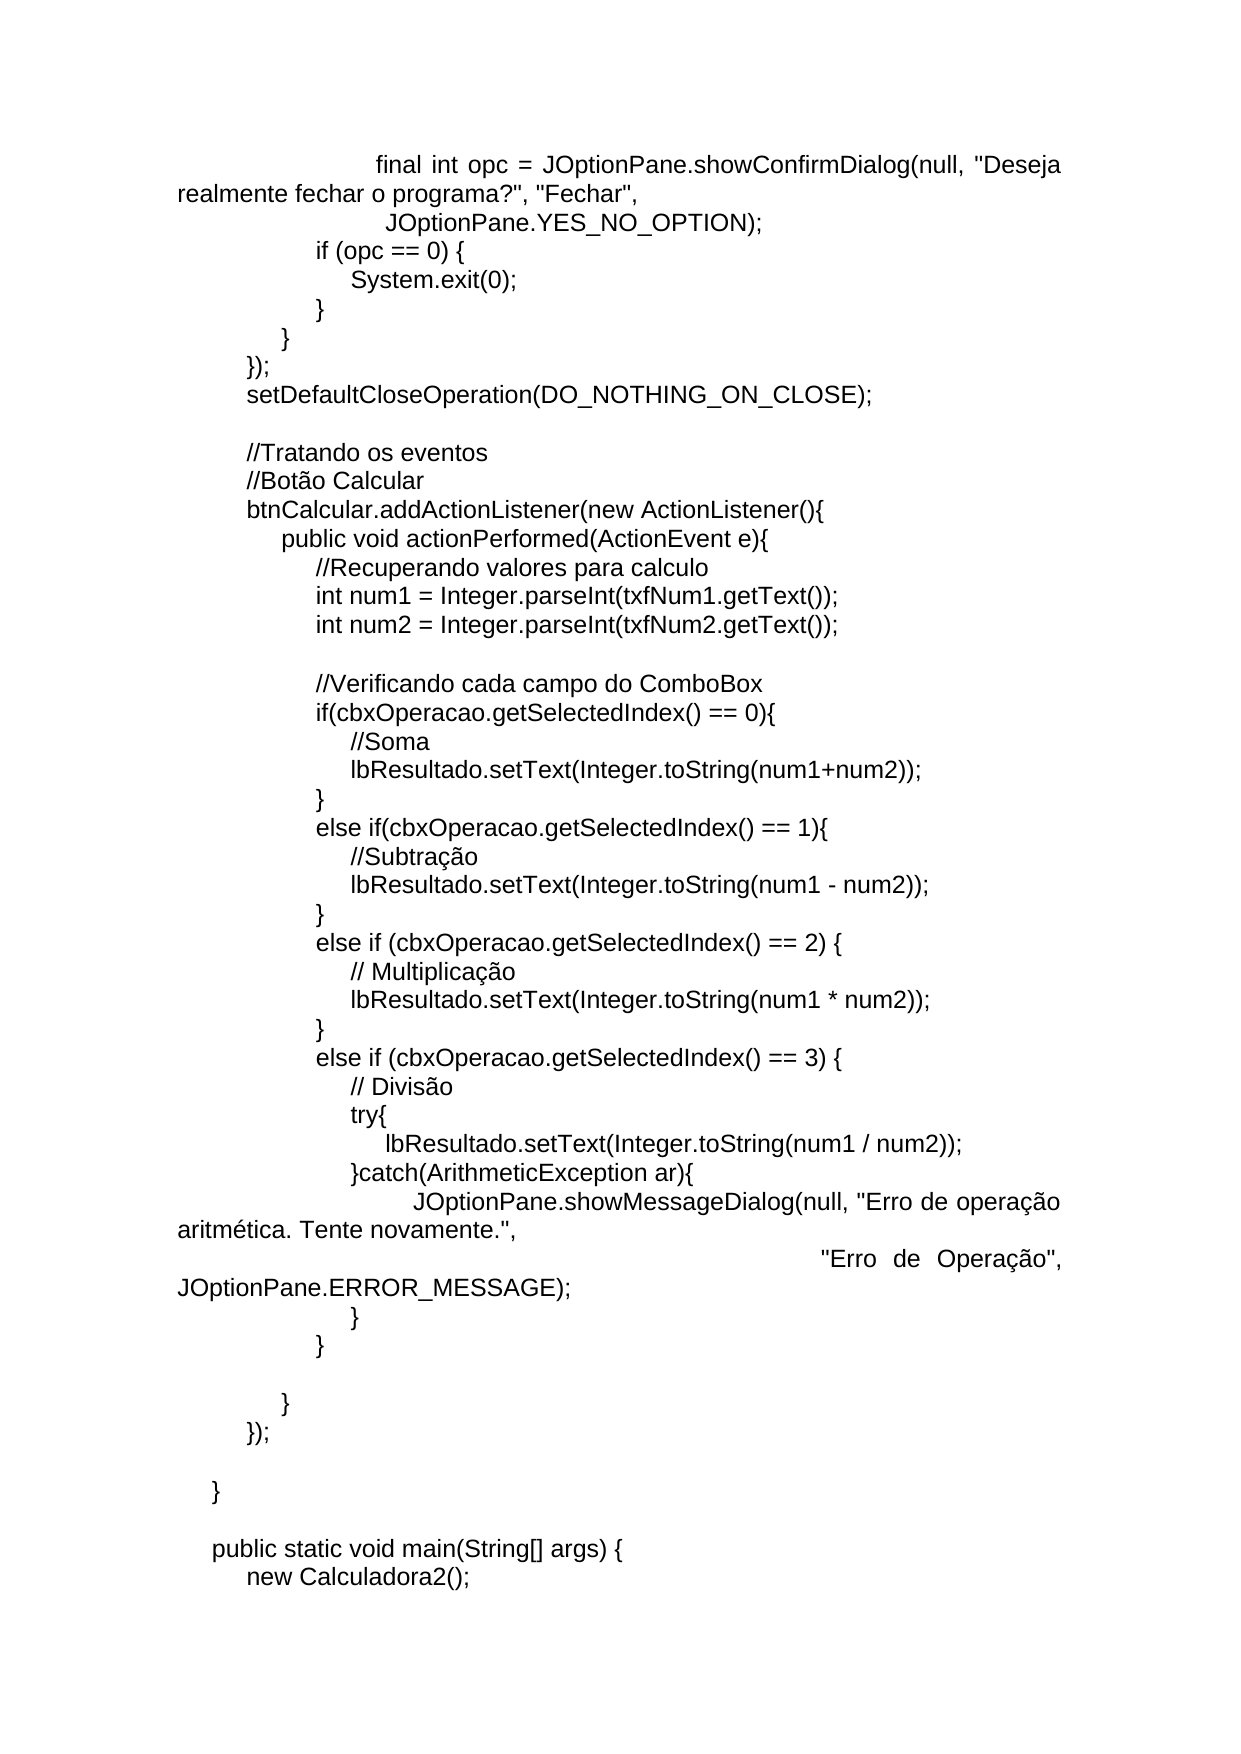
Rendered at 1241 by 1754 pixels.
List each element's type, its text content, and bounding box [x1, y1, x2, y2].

text } [177, 1388, 1063, 1417]
text lbResultado.setText(Integer.toString(num1 / num2)); [177, 1129, 1063, 1158]
text if (opc == 0) { [177, 236, 1063, 265]
text setDefaultCloseOperation(DO_NOTHING_ON_CLOSE); [177, 380, 1063, 409]
text //Recuperando valores para calculo [177, 552, 1063, 581]
text } [177, 899, 1063, 928]
text // Multiplicação [177, 957, 1063, 986]
text } [177, 784, 1063, 813]
text //Botão Calcular [177, 466, 1063, 495]
text //Soma [177, 727, 1063, 756]
text int num2 = Integer.parseInt(txfNum2.getText()); [177, 610, 1063, 639]
text } [177, 1331, 1063, 1359]
text new Calculadora2(); [177, 1562, 1063, 1591]
text final int opc = JOptionPane.showConfirmDialog(null, "Deseja realmente fechar o programa?", "Fechar", [177, 150, 1063, 207]
text lbResultado.setText(Integer.toString(num1+num2)); [177, 756, 1063, 784]
text public void actionPerformed(ActionEvent e){ [177, 524, 1063, 552]
text else if (cbxOperacao.getSelectedIndex() == 3) { [177, 1043, 1063, 1072]
text lbResultado.setText(Integer.toString(num1 * num2)); [177, 986, 1063, 1014]
text }); [177, 1417, 1063, 1446]
text lbResultado.setText(Integer.toString(num1 - num2)); [177, 871, 1063, 899]
text JOptionPane.showMessageDialog(null, "Erro de operação aritmética. Tente novamente.", [177, 1187, 1063, 1244]
text System.exit(0); [177, 265, 1063, 294]
text if(cbxOperacao.getSelectedIndex() == 0){ [177, 698, 1063, 727]
text } [177, 1476, 1063, 1505]
text "Erro de Operação", JOptionPane.ERROR_MESSAGE); [177, 1244, 1063, 1302]
text } [177, 1302, 1063, 1331]
text try{ [177, 1101, 1063, 1129]
text // Divisão [177, 1072, 1063, 1101]
text }); [177, 351, 1063, 380]
text else if (cbxOperacao.getSelectedIndex() == 2) { [177, 928, 1063, 957]
text //Tratando os eventos [177, 437, 1063, 466]
text public static void main(String[] args) { [177, 1533, 1063, 1562]
text //Verificando cada campo do ComboBox [177, 669, 1063, 698]
text btnCalcular.addActionListener(new ActionListener(){ [177, 495, 1063, 524]
text else if(cbxOperacao.getSelectedIndex() == 1){ [177, 813, 1063, 842]
text } [177, 322, 1063, 351]
text JOptionPane.YES_NO_OPTION); [177, 207, 1063, 236]
text //Subtração [177, 842, 1063, 871]
text } [177, 294, 1063, 322]
text } [177, 1014, 1063, 1043]
text int num1 = Integer.parseInt(txfNum1.getText()); [177, 581, 1063, 610]
text }catch(ArithmeticException ar){ [177, 1158, 1063, 1187]
